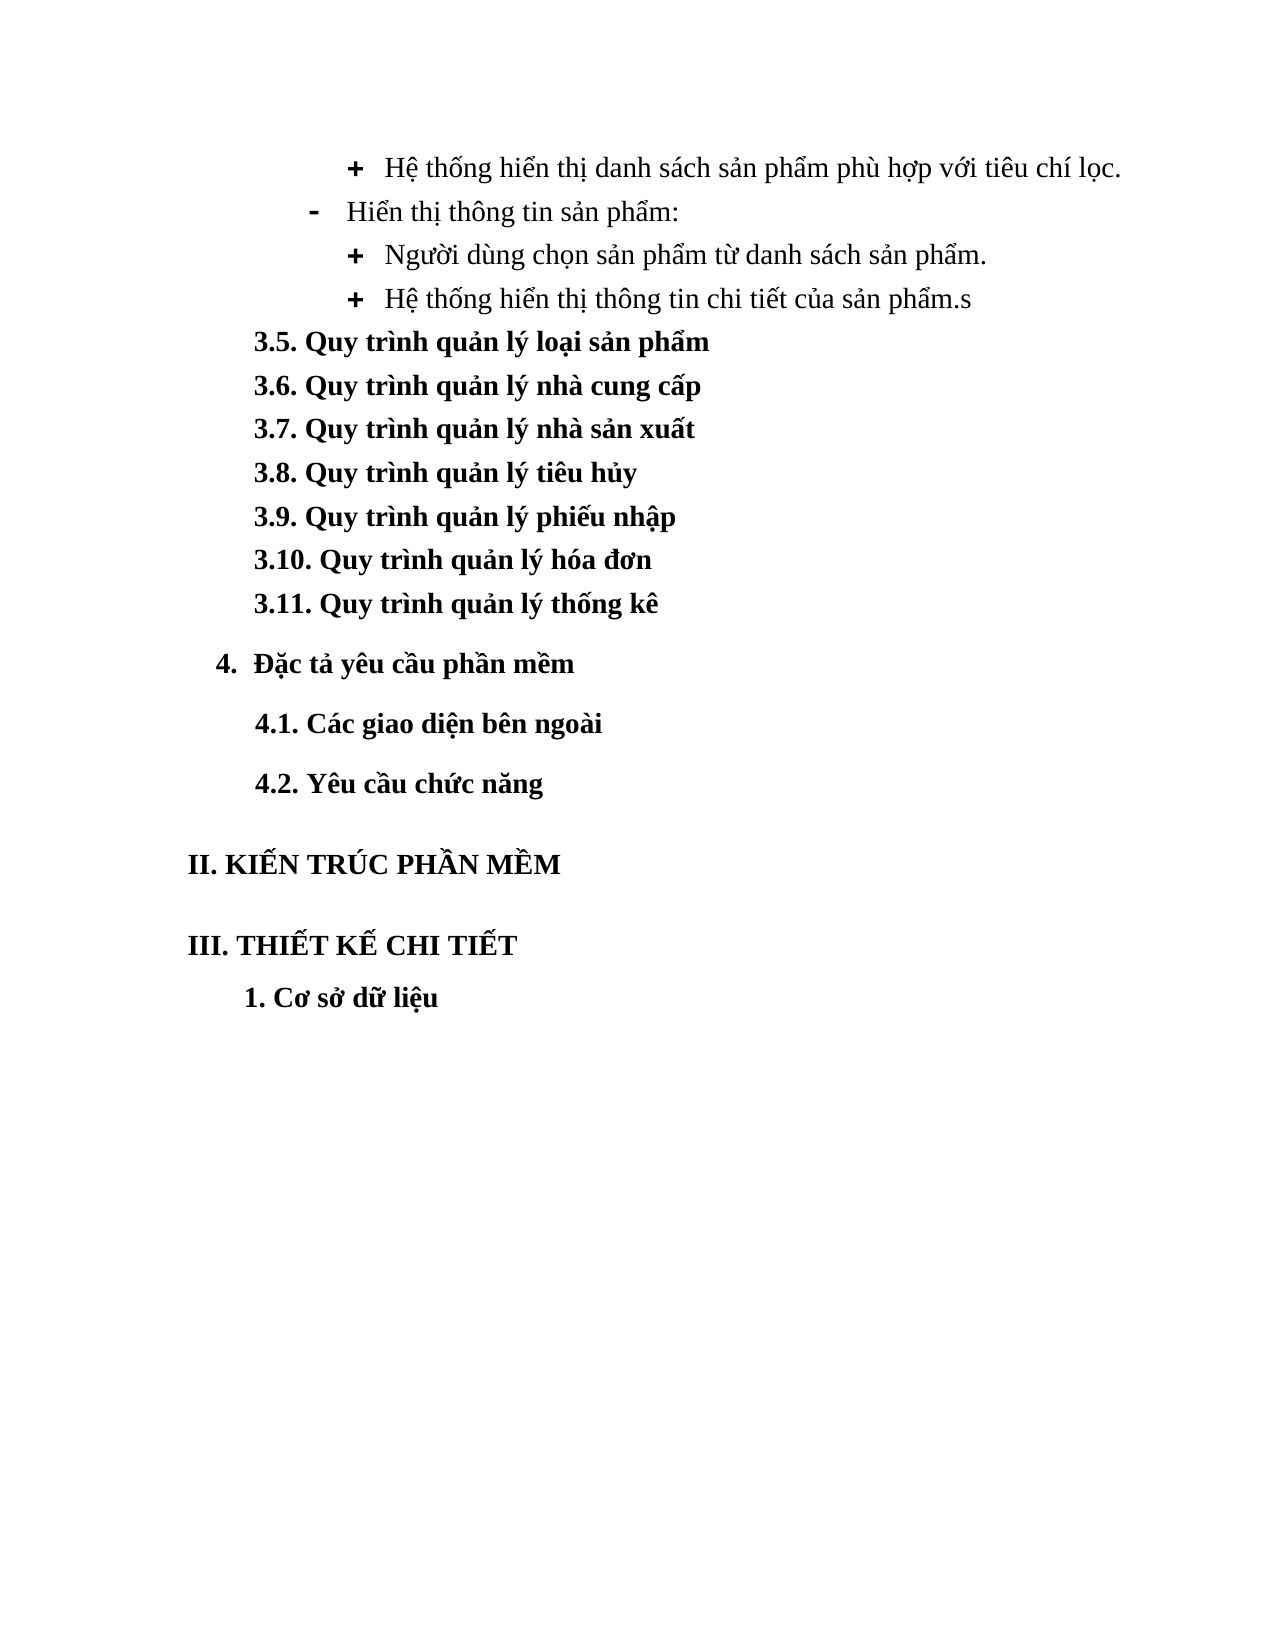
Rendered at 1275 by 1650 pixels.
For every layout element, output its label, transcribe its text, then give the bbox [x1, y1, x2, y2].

subtitle THIẾT KẾ CHI TIẾT [187, 928, 1125, 962]
list Quy trình quản lý loại sản phẩm [253, 324, 1125, 358]
subtitle Yêu cầu chức năng [253, 766, 1125, 800]
list Quy trình quản lý tiêu hủy [253, 455, 1125, 489]
list Hệ thống hiển thị danh sách sản phẩm phù hợp với tiêu chí lọc. [347, 150, 1125, 184]
list Cơ sở dữ liệu [244, 980, 1125, 1014]
subtitle KIẾN TRÚC PHẦN MỀM [187, 847, 1125, 881]
list Hiển thị thông tin sản phẩm: [309, 194, 1125, 227]
list Quy trình quản lý phiếu nhập [253, 499, 1125, 532]
list Quy trình quản lý hóa đơn [253, 542, 1125, 576]
list Quy trình quản lý nhà cung cấp [253, 368, 1125, 402]
list Quy trình quản lý nhà sản xuất [253, 412, 1125, 445]
subtitle Các giao diện bên ngoài [253, 706, 1125, 740]
subtitle Đặc tả yêu cầu phần mềm [216, 646, 1125, 679]
list Hệ thống hiển thị thông tin chi tiết của sản phẩm.s [347, 281, 1125, 314]
list Quy trình quản lý thống kê [253, 586, 1125, 619]
list Người dùng chọn sản phẩm từ danh sách sản phẩm. [347, 237, 1125, 271]
